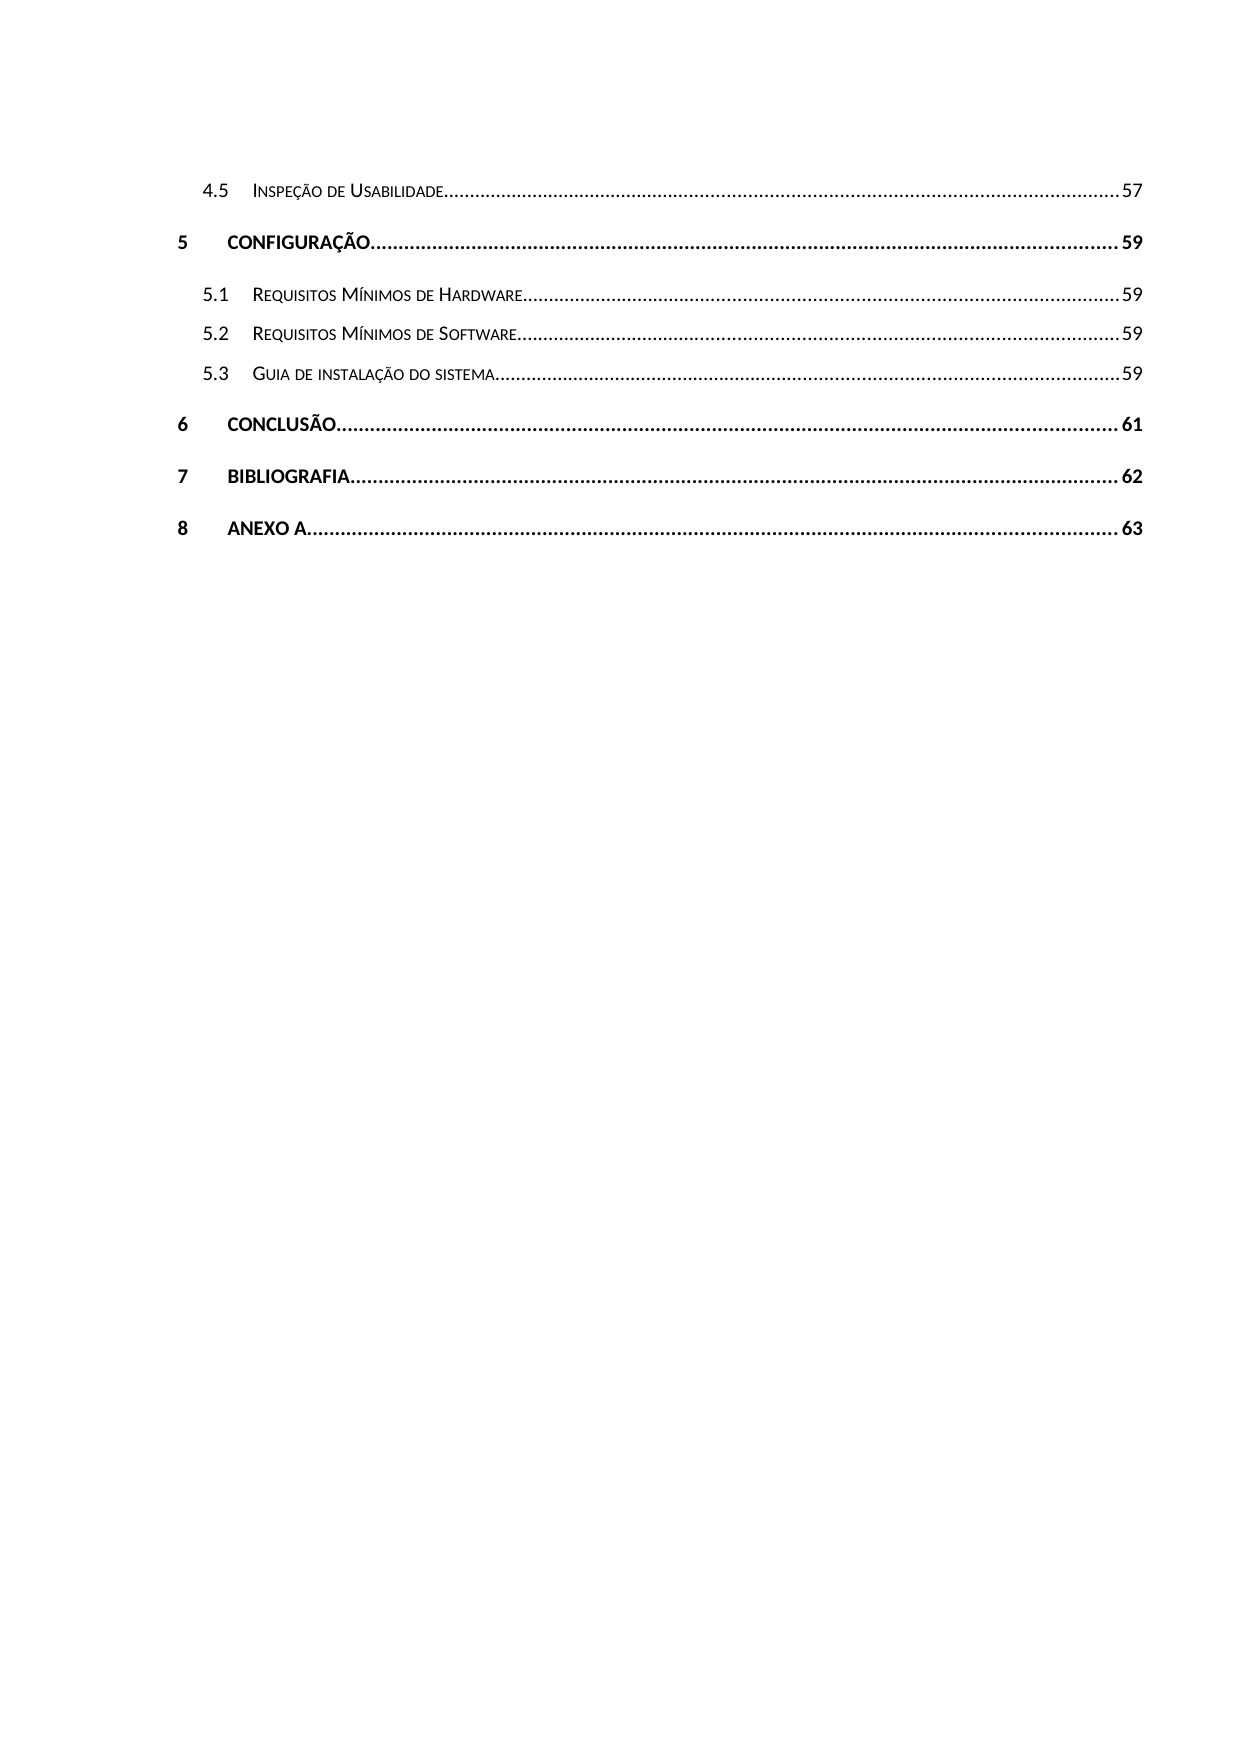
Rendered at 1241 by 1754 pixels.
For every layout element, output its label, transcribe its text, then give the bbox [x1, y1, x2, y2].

text 5 Configuração 59 [177, 229, 1144, 254]
text 8 Anexo A 63 [177, 515, 1144, 541]
text 7 Bibliografia 62 [177, 463, 1144, 489]
text 5.2 Requisitos Mínimos de Software 59 [202, 320, 1144, 346]
text 5.1 Requisitos Mínimos de Hardware 59 [202, 281, 1144, 306]
text 4.5 Inspeção de Usabilidade 57 [202, 177, 1144, 203]
text 6 Conclusão 61 [177, 412, 1144, 437]
text 5.3 Guia de instalação do sistema 59 [202, 360, 1144, 385]
